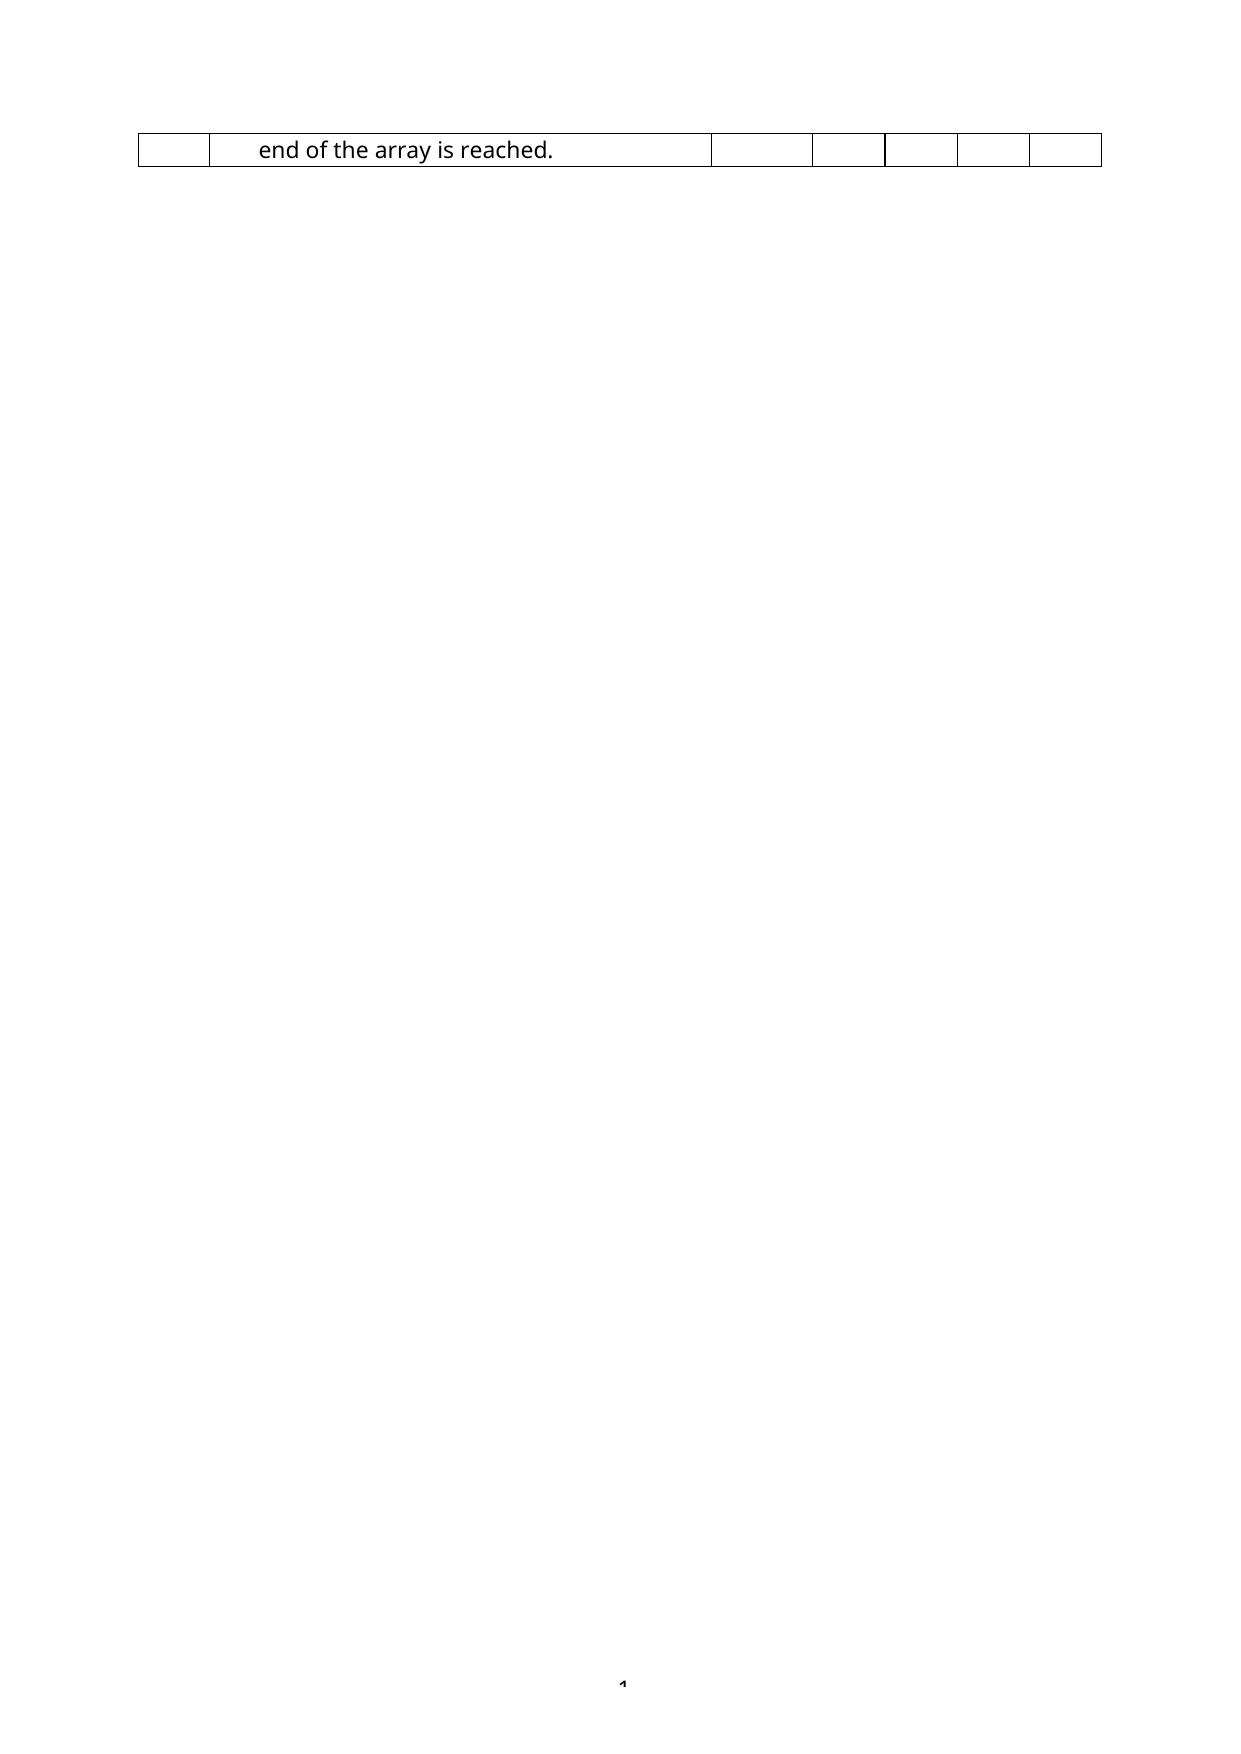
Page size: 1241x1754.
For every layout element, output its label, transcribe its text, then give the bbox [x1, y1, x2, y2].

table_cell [210, 134, 711, 166]
table_cell [886, 134, 957, 166]
table_cell 6 [1030, 134, 1101, 166]
table_cell 1.1b [813, 134, 884, 166]
table_cell 6 [712, 134, 812, 166]
table_cell 9a [139, 134, 209, 166]
table_cell [958, 134, 1029, 166]
